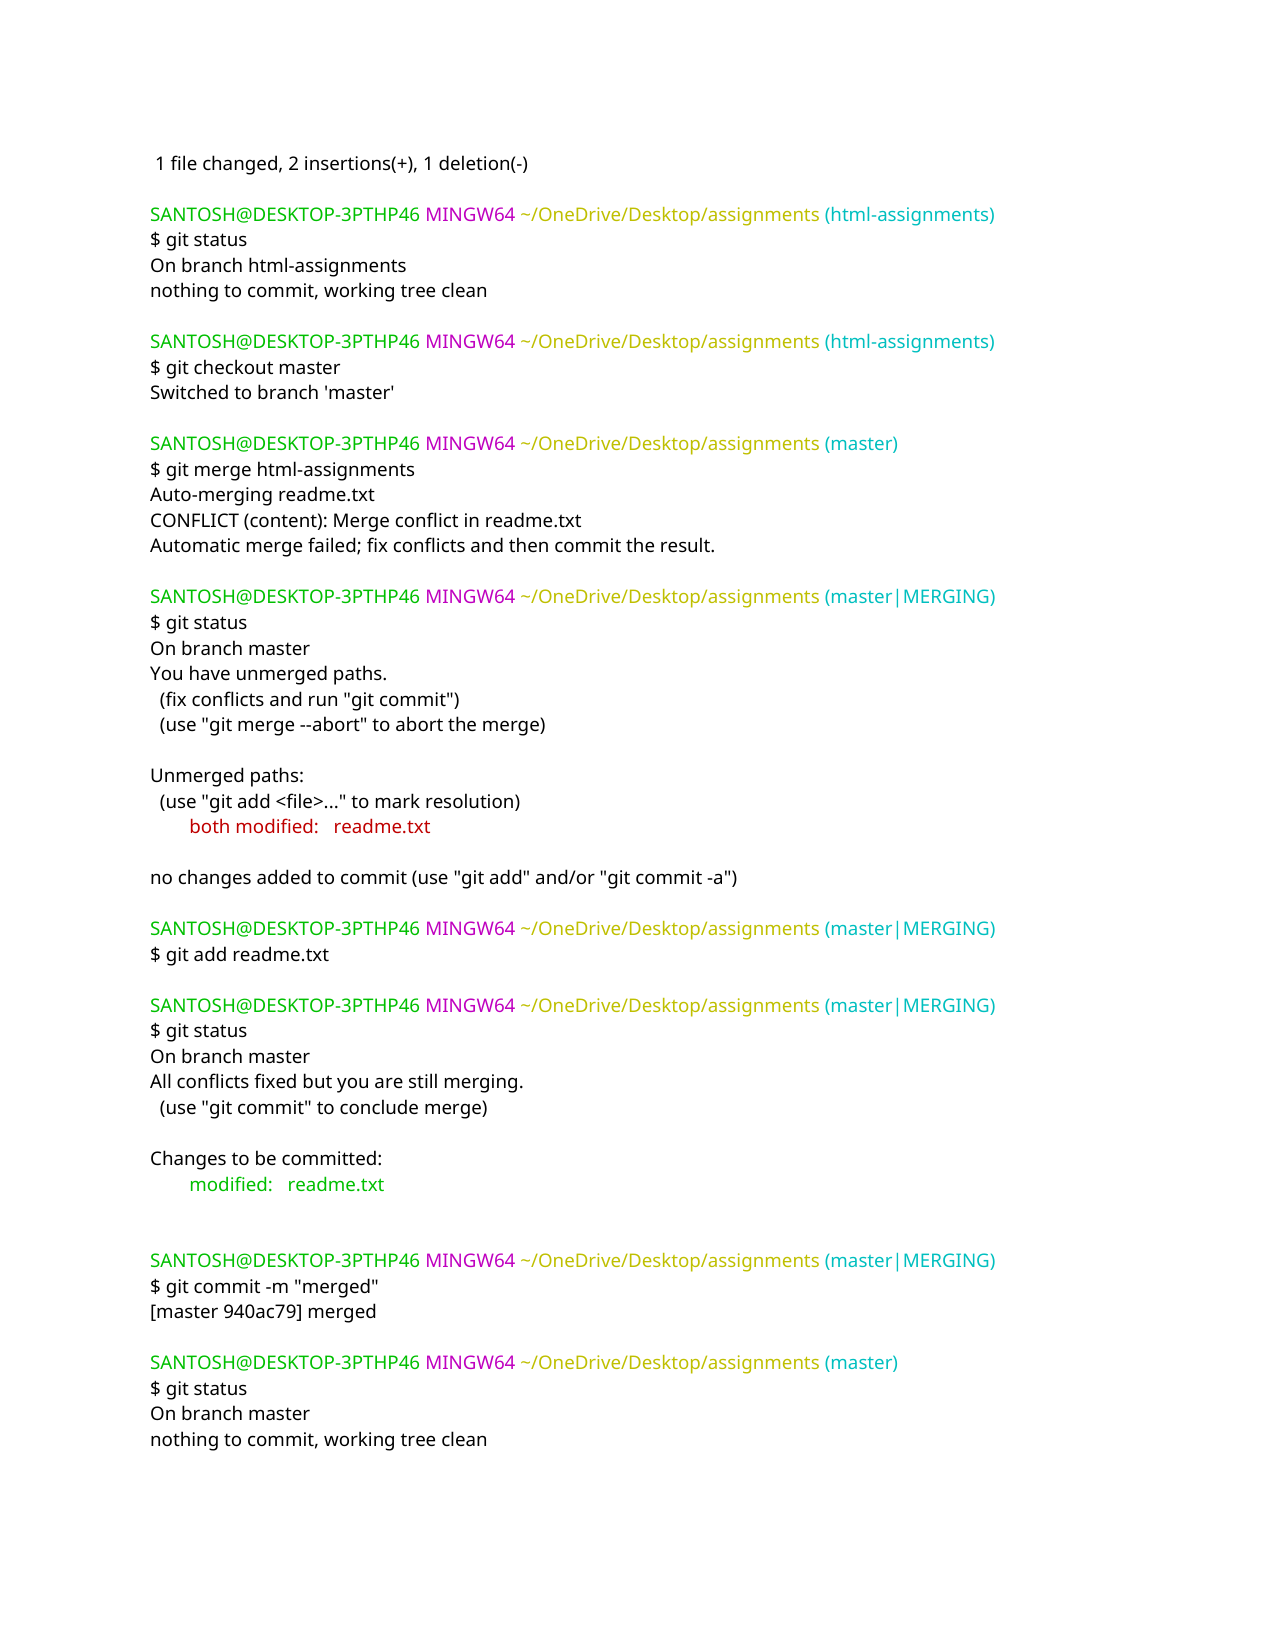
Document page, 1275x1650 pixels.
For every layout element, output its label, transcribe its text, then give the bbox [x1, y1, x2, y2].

text On branch master [150, 635, 1125, 660]
text CONFLICT (content): Merge conflict in readme.txt [150, 507, 1125, 533]
text Automatic merge failed; fix conflicts and then commit the result. [150, 533, 1125, 558]
text 1 file changed, 2 insertions(+), 1 deletion(-) [150, 150, 1125, 176]
text $ git status [150, 1018, 1125, 1043]
text On branch master [150, 1401, 1125, 1426]
text $ git status [150, 609, 1125, 635]
text SANTOSH@DESKTOP-3PTHP46 MINGW64 ~/OneDrive/Desktop/assignments (master|MERGING) [150, 584, 1125, 609]
text modified: readme.txt [150, 1171, 1125, 1196]
text SANTOSH@DESKTOP-3PTHP46 MINGW64 ~/OneDrive/Desktop/assignments (master|MERGING) [150, 992, 1125, 1018]
text Changes to be committed: [150, 1145, 1125, 1171]
text (fix conflicts and run "git commit") [150, 686, 1125, 711]
text On branch html-assignments [150, 252, 1125, 278]
text You have unmerged paths. [150, 660, 1125, 686]
text nothing to commit, working tree clean [150, 278, 1125, 303]
text $ git status [150, 227, 1125, 252]
text [master 940ac79] merged [150, 1298, 1125, 1324]
text Switched to branch 'master' [150, 380, 1125, 405]
text nothing to commit, working tree clean [150, 1426, 1125, 1452]
text All conflicts fixed but you are still merging. [150, 1069, 1125, 1094]
text $ git merge html-assignments [150, 456, 1125, 482]
text $ git checkout master [150, 354, 1125, 380]
text $ git status [150, 1375, 1125, 1401]
text no changes added to commit (use "git add" and/or "git commit -a") [150, 864, 1125, 890]
text (use "git add <file>..." to mark resolution) [150, 788, 1125, 813]
text (use "git commit" to conclude merge) [150, 1094, 1125, 1120]
text SANTOSH@DESKTOP-3PTHP46 MINGW64 ~/OneDrive/Desktop/assignments (html-assignments) [150, 329, 1125, 354]
text both modified: readme.txt [150, 813, 1125, 839]
text SANTOSH@DESKTOP-3PTHP46 MINGW64 ~/OneDrive/Desktop/assignments (master|MERGING) [150, 1247, 1125, 1273]
text On branch master [150, 1043, 1125, 1069]
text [150, 1349, 1125, 1375]
text Unmerged paths: [150, 762, 1125, 788]
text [150, 201, 1125, 227]
text (use "git merge --abort" to abort the merge) [150, 711, 1125, 737]
text SANTOSH@DESKTOP-3PTHP46 MINGW64 ~/OneDrive/Desktop/assignments (master|MERGING) [150, 916, 1125, 941]
text SANTOSH@DESKTOP-3PTHP46 MINGW64 ~/OneDrive/Desktop/assignments (master) [150, 431, 1125, 456]
text $ git add readme.txt [150, 941, 1125, 967]
text $ git commit -m "merged" [150, 1273, 1125, 1298]
text Auto-merging readme.txt [150, 482, 1125, 507]
